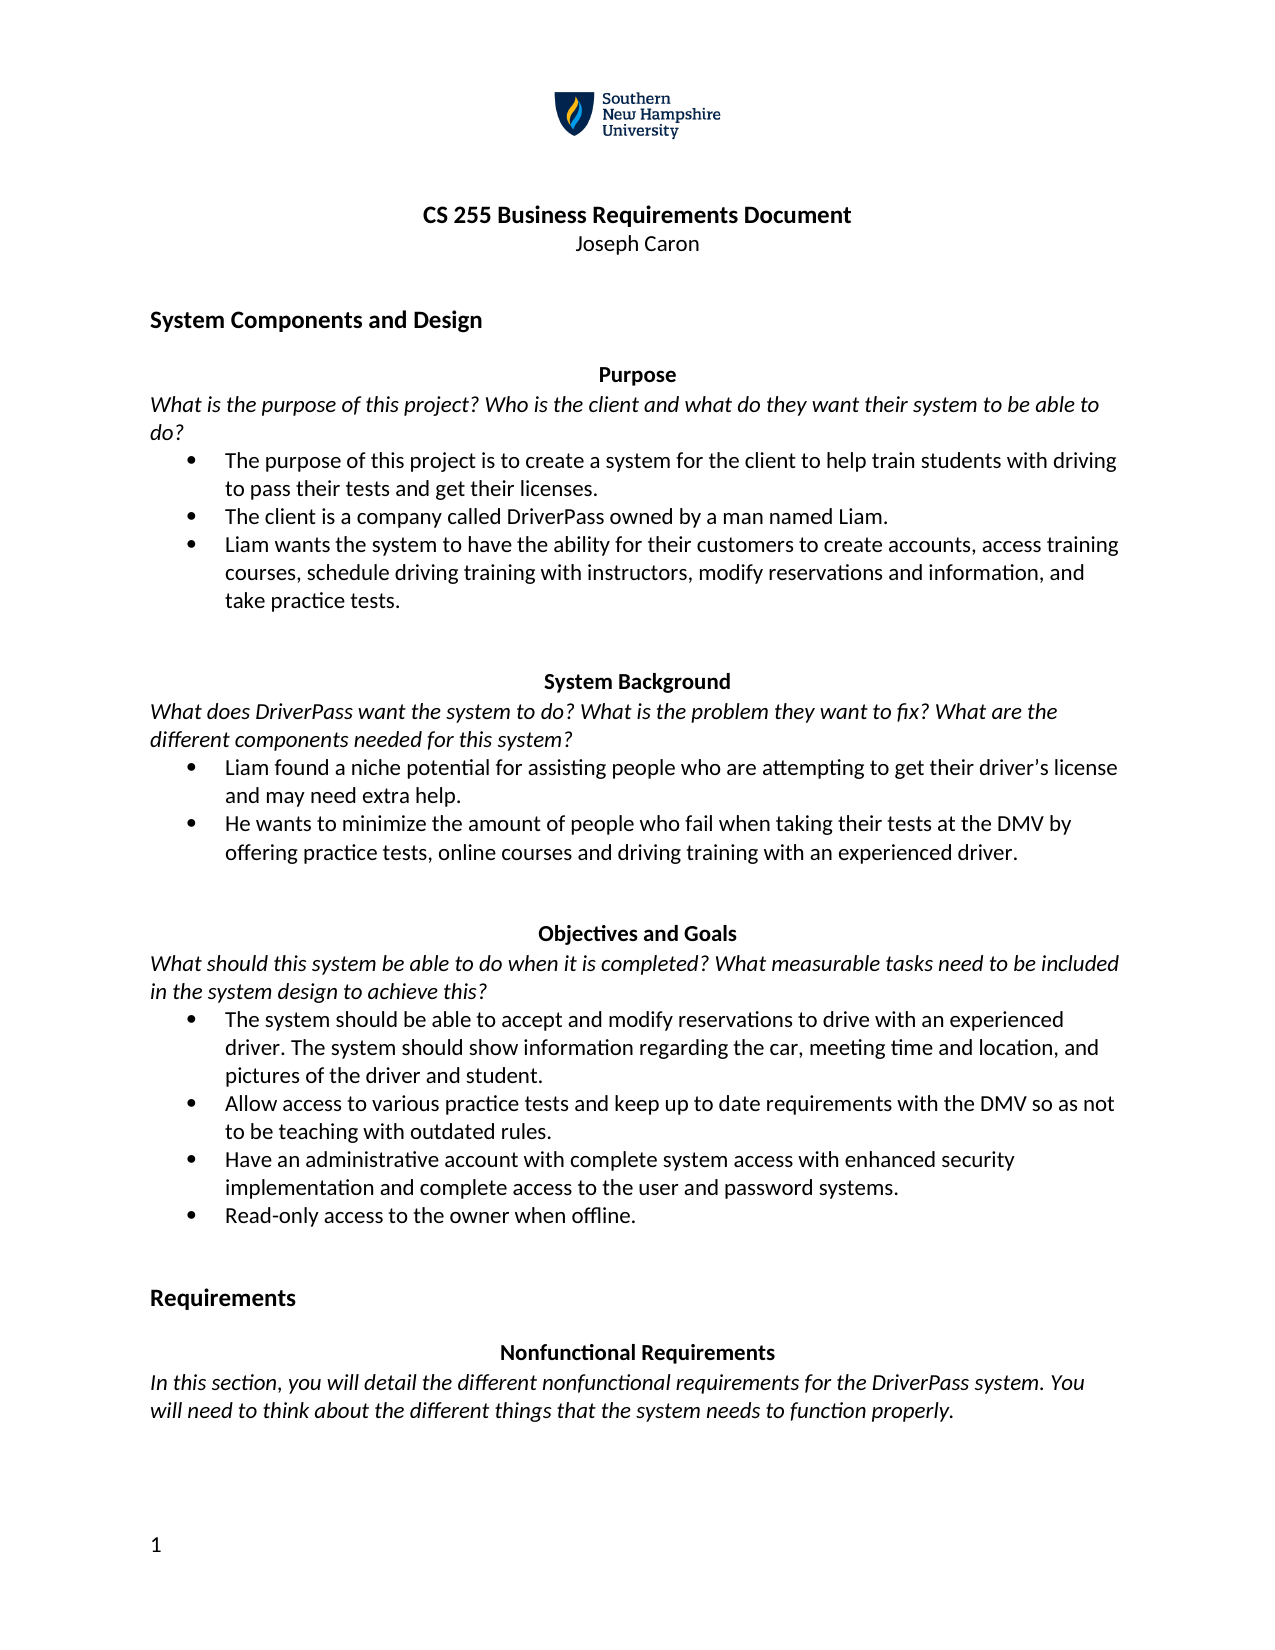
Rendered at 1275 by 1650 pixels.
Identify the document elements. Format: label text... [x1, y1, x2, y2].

text What should this system be able to do when it is completed? What measurable tasks need to be included in the system design to achieve this? [150, 949, 1125, 1005]
list The purpose of this project is to create a system for the client to help train students with driving to pass their tests and get their licenses. [187, 446, 1125, 502]
list Have an administrative account with complete system access with enhanced security implementation and complete access to the user and password systems. [187, 1145, 1125, 1201]
subtitle System Components and Design [150, 304, 1125, 335]
text In this section, you will detail the different nonfunctional requirements for the DriverPass system. You will need to think about the different things that the system needs to function properly. [150, 1368, 1125, 1424]
subtitle Nonfunctional Requirements [150, 1338, 1125, 1366]
subtitle Objectives and Goals [150, 919, 1125, 947]
list The system should be able to accept and modify reservations to drive with an experienced driver. The system should show information regarding the car, meeting time and location, and pictures of the driver and student. [187, 1005, 1125, 1089]
text What is the purpose of this project? Who is the client and what do they want their system to be able to do? [150, 390, 1125, 446]
subtitle System Background [150, 667, 1125, 695]
text What does DriverPass want the system to do? What is the problem they want to fix? What are the different components needed for this system? [150, 697, 1125, 753]
list He wants to minimize the amount of people who fail when taking their tests at the DMV by offering practice tests, online courses and driving training with an experienced driver. [187, 809, 1125, 866]
list The client is a company called DriverPass owned by a man named Liam. [187, 502, 1125, 530]
list Liam found a niche potential for assisting people who are attempting to get their driver’s license and may need extra help. [187, 753, 1125, 809]
list Read-only access to the owner when offline. [187, 1201, 1125, 1229]
picture [546, 75, 729, 154]
text Joseph Caron [150, 229, 1125, 257]
subtitle Purpose [150, 360, 1125, 388]
list Liam wants the system to have the ability for their customers to create accounts, access training courses, schedule driving training with instructors, modify reservations and information, and take practice tests. [187, 530, 1125, 614]
subtitle Requirements [150, 1282, 1125, 1313]
list Allow access to various practice tests and keep up to date requirements with the DMV so as not to be teaching with outdated rules. [187, 1089, 1125, 1145]
subtitle CS 255 Business Requirements Document [150, 199, 1125, 229]
